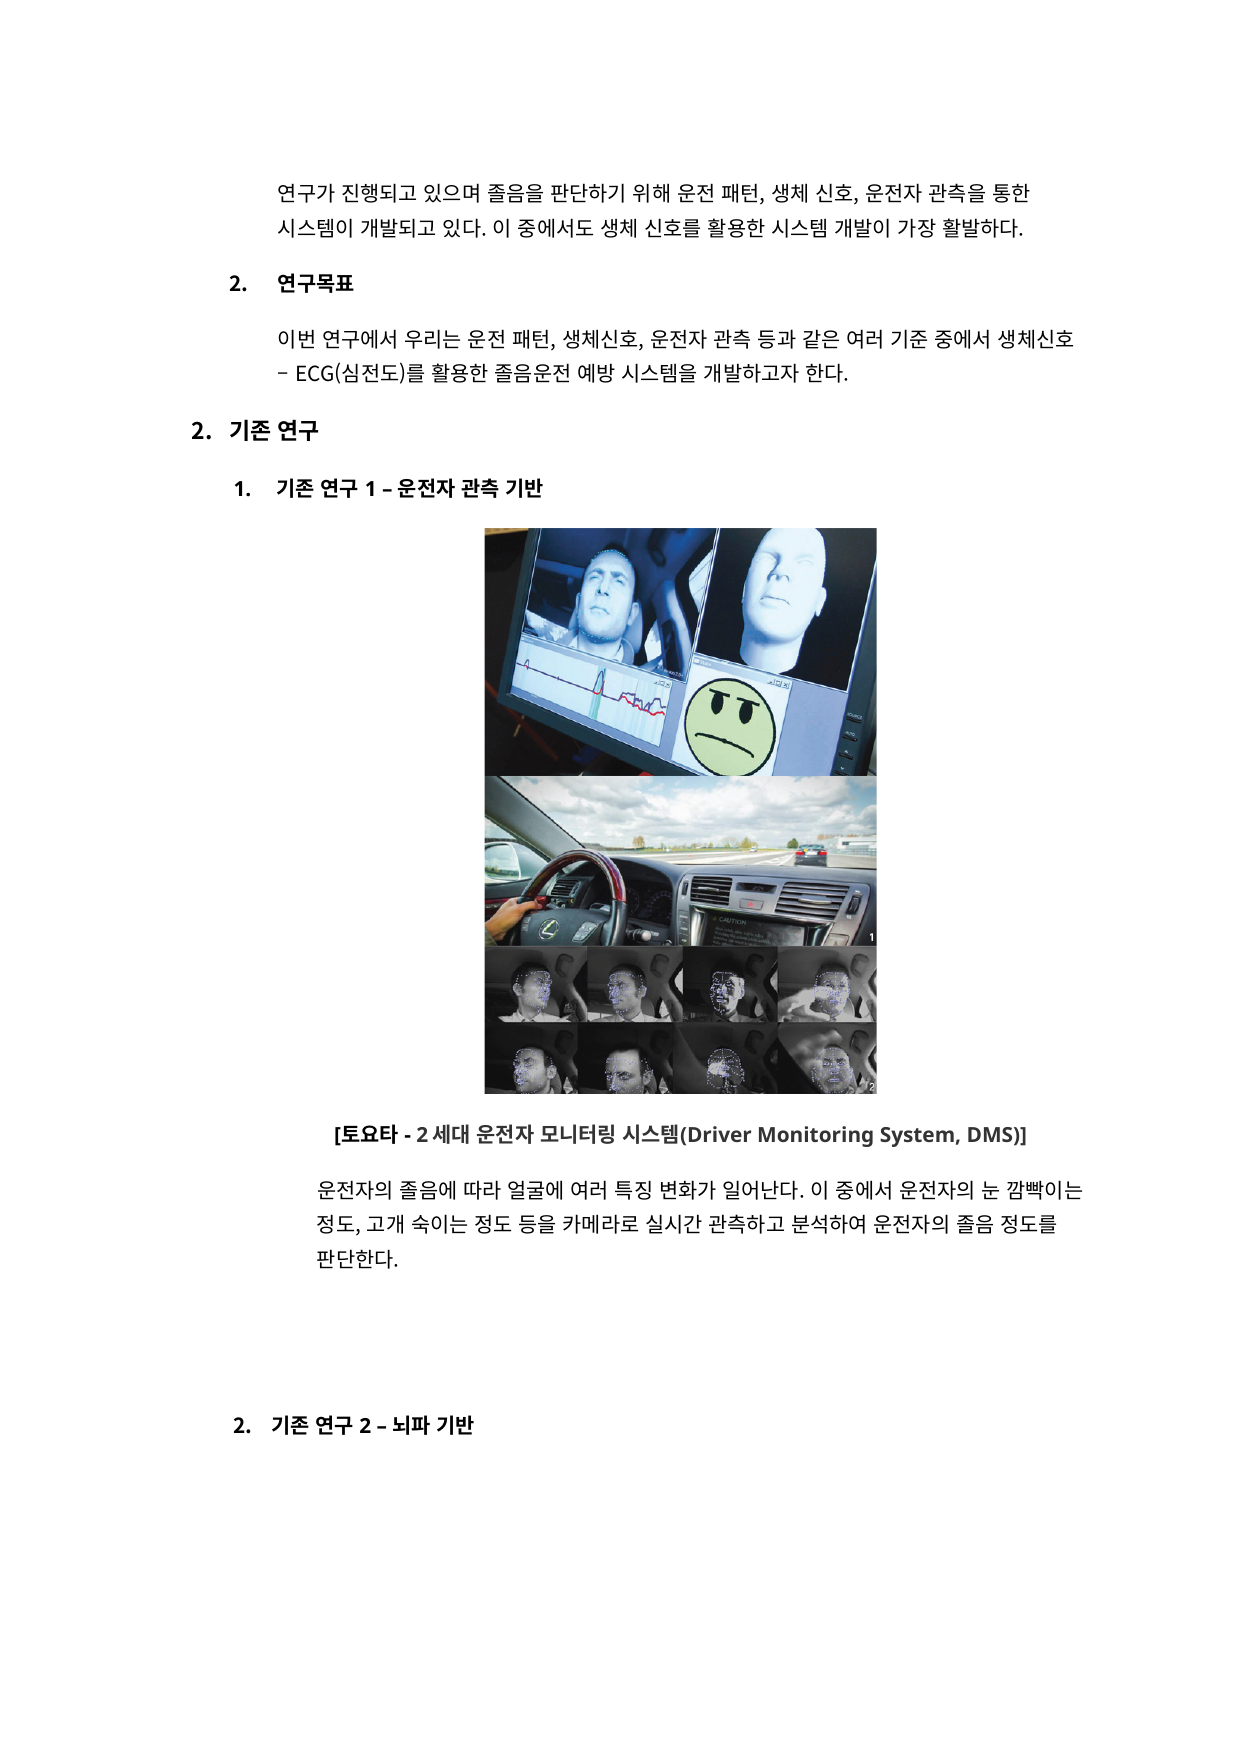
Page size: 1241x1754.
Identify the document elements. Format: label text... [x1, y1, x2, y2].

list 연구목표 [229, 267, 1090, 298]
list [278, 177, 1090, 242]
list 이번 연구에서 우리는 운전 패턴, 생체신호, 운전자 관측 등과 같은 여러 기준 중에서 생체신호 – ECG(심전도)를 활용한 졸음운전 예방 시스템을 개발하고자 한다. [278, 323, 1090, 388]
picture [484, 527, 877, 1094]
list [토요타 - 2세대 운전자 모니터링 시스템(Driver Monitoring System, DMS)] [680, 1118, 1090, 1148]
list 기존 연구 1 – 운전자 관측 기반 [233, 472, 1090, 502]
list 운전자의 졸음에 따라 얼굴에 여러 특징 변화가 일어난다. 이 중에서 운전자의 눈 깜빡이는 정도, 고개 숙이는 정도 등을 카메라로 실시간 관측하고 분석하여 운전자의 졸음 정도를 판단한다. [317, 1174, 1090, 1273]
list [토요타 - 2세대 운전자 모니터링 시스템(Driver Monitoring System, DMS)] [271, 1118, 432, 1148]
list 기존 연구 2 – 뇌파 기반 [233, 1410, 1090, 1440]
list 기존 연구 [192, 413, 1090, 446]
